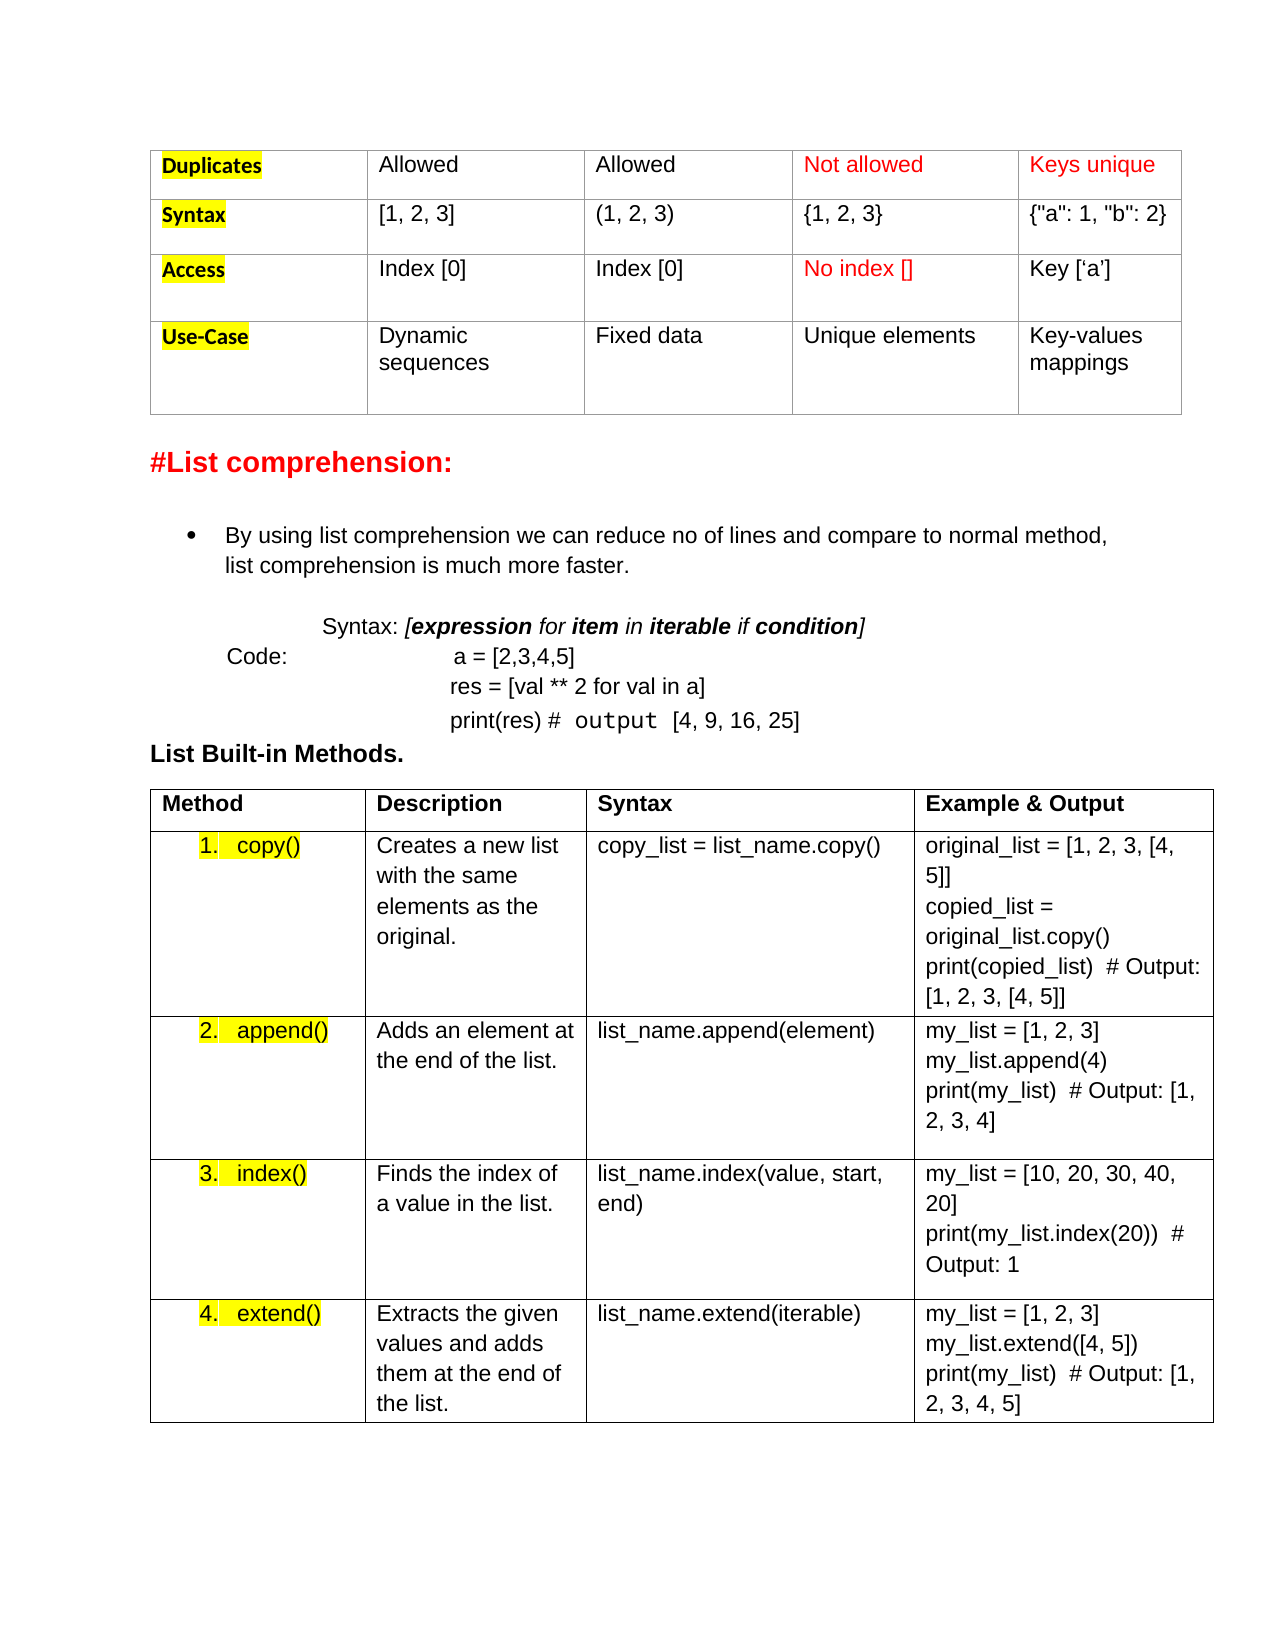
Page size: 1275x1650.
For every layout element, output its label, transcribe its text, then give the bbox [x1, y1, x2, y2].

table_cell {"a": 1, "b": 2} [1019, 200, 1181, 254]
table_cell list_name.extend(iterable) [587, 1300, 914, 1422]
table_cell index() [151, 1160, 365, 1298]
table_cell append() [151, 1017, 365, 1159]
table_cell [1, 2, 3] [368, 200, 584, 254]
table_cell extend() [151, 1300, 365, 1422]
list list comprehension is much more faster. [225, 552, 1125, 579]
table_cell Fixed data [585, 322, 792, 414]
table_cell copy() [151, 832, 365, 1016]
text Syntax: [expression for item in iterable if condition] [150, 613, 1125, 639]
table_cell Key-values mappings [1019, 322, 1181, 414]
table_cell my_list = [10, 20, 30, 40, 20] print(my_list.index(20)) # Output: 1 [915, 1160, 1213, 1298]
table_cell Access [151, 255, 367, 321]
table_header Description [366, 790, 586, 831]
table_cell Dynamic sequences [368, 322, 584, 414]
table_cell Adds an element at the end of the list. [366, 1017, 586, 1159]
table_header Syntax [587, 790, 914, 831]
table_cell copy_list = list_name.copy() [587, 832, 914, 1016]
table_cell Keys unique [1019, 151, 1181, 199]
table_cell original_list = [1, 2, 3, [4, 5]] copied_list = original_list.copy() print(copied_list) # Output: [1, 2, 3, [4, 5]] [915, 832, 1213, 1016]
table_cell list_name.index(value, start, end) [587, 1160, 914, 1298]
table_cell Creates a new list with the same elements as the original. [366, 832, 586, 1016]
table_cell Finds the index of a value in the list. [366, 1160, 586, 1298]
table_header Method [151, 790, 365, 831]
table_cell Syntax [151, 200, 367, 254]
text List Built-in Methods. [150, 739, 1125, 768]
table_cell Duplicates [151, 151, 367, 199]
table_cell list_name.append(element) [587, 1017, 914, 1159]
table_header Example & Output [915, 790, 1213, 831]
text Code: a = [2,3,4,5] [150, 643, 1125, 669]
table_cell Index [0] [368, 255, 584, 321]
table_cell my_list = [1, 2, 3] my_list.append(4) print(my_list) # Output: [1, 2, 3, 4] [915, 1017, 1213, 1159]
table_cell (1, 2, 3) [585, 200, 792, 254]
list By using list comprehension we can reduce no of lines and compare to normal method, [187, 522, 1125, 549]
table_cell Index [0] [585, 255, 792, 321]
table_cell Allowed [368, 151, 584, 199]
text #List comprehension: [150, 445, 1125, 479]
table_cell No index [] [793, 255, 1018, 321]
table_cell my_list = [1, 2, 3] my_list.extend([4, 5]) print(my_list) # Output: [1, 2, 3, 4, 5] [915, 1300, 1213, 1422]
table_cell Unique elements [793, 322, 1018, 414]
table_cell Not allowed [793, 151, 1018, 199]
table_cell Allowed [585, 151, 792, 199]
text print(res) # output [4, 9, 16, 25] [450, 703, 1125, 735]
table_cell Extracts the given values and adds them at the end of the list. [366, 1300, 586, 1422]
text res = [val ** 2 for val in a] [450, 673, 1125, 700]
table_cell Use-Case [151, 322, 367, 414]
table_cell {1, 2, 3} [793, 200, 1018, 254]
table_cell Key [‘a’] [1019, 255, 1181, 321]
